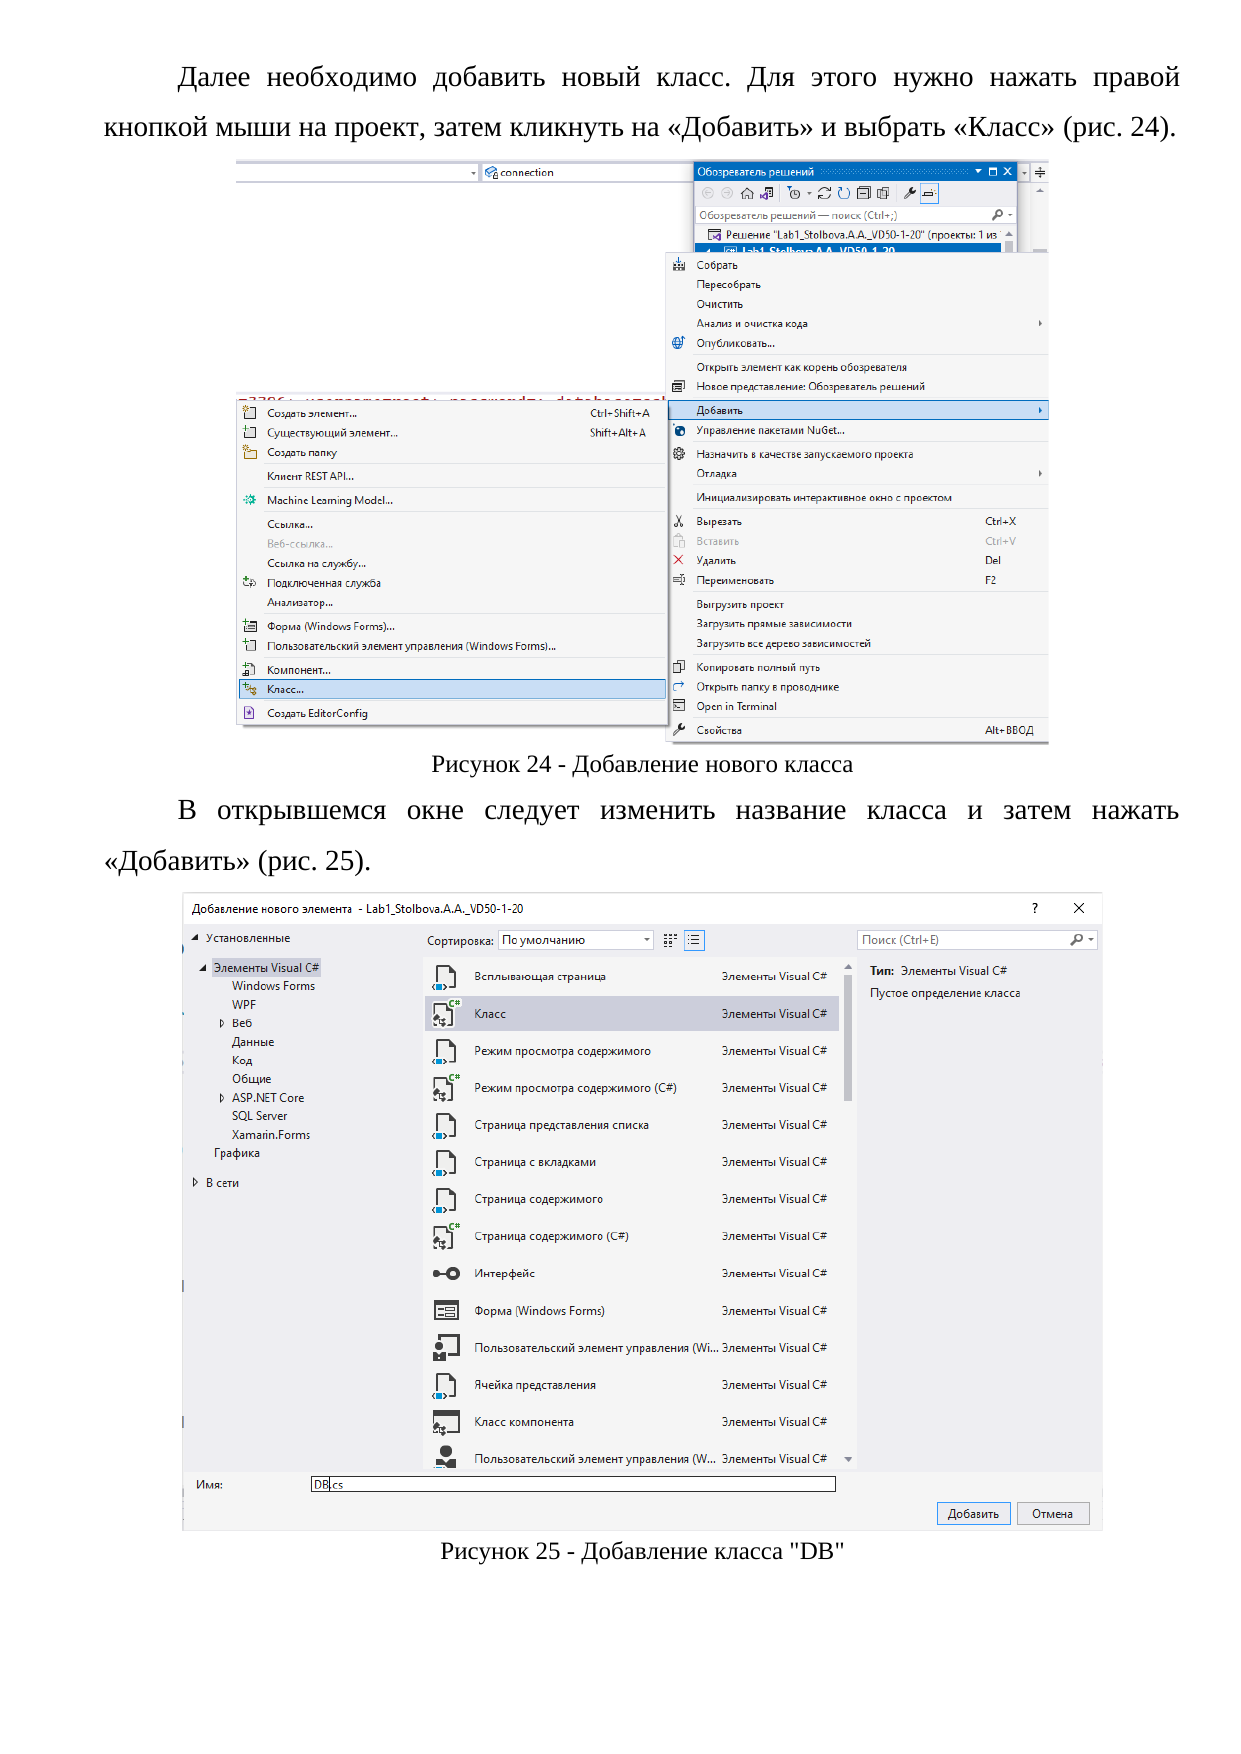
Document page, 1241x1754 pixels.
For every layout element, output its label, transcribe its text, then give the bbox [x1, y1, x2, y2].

text Рисунок 25 - Добавление класса "DB" [103, 1536, 1181, 1565]
picture [236, 159, 1049, 745]
text Рисунок 24 - Добавление нового класса [103, 749, 1181, 778]
picture [182, 892, 1103, 1531]
text В открывшемся окне следует изменить название класса и затем нажать «Добавить» (рис. 25). [103, 792, 1181, 876]
text Далее необходимо добавить новый класс. Для этого нужно нажать правой кнопкой мыши на проект, затем кликнуть на «Добавить» и выбрать «Класс» (рис. 24). [103, 59, 1181, 143]
